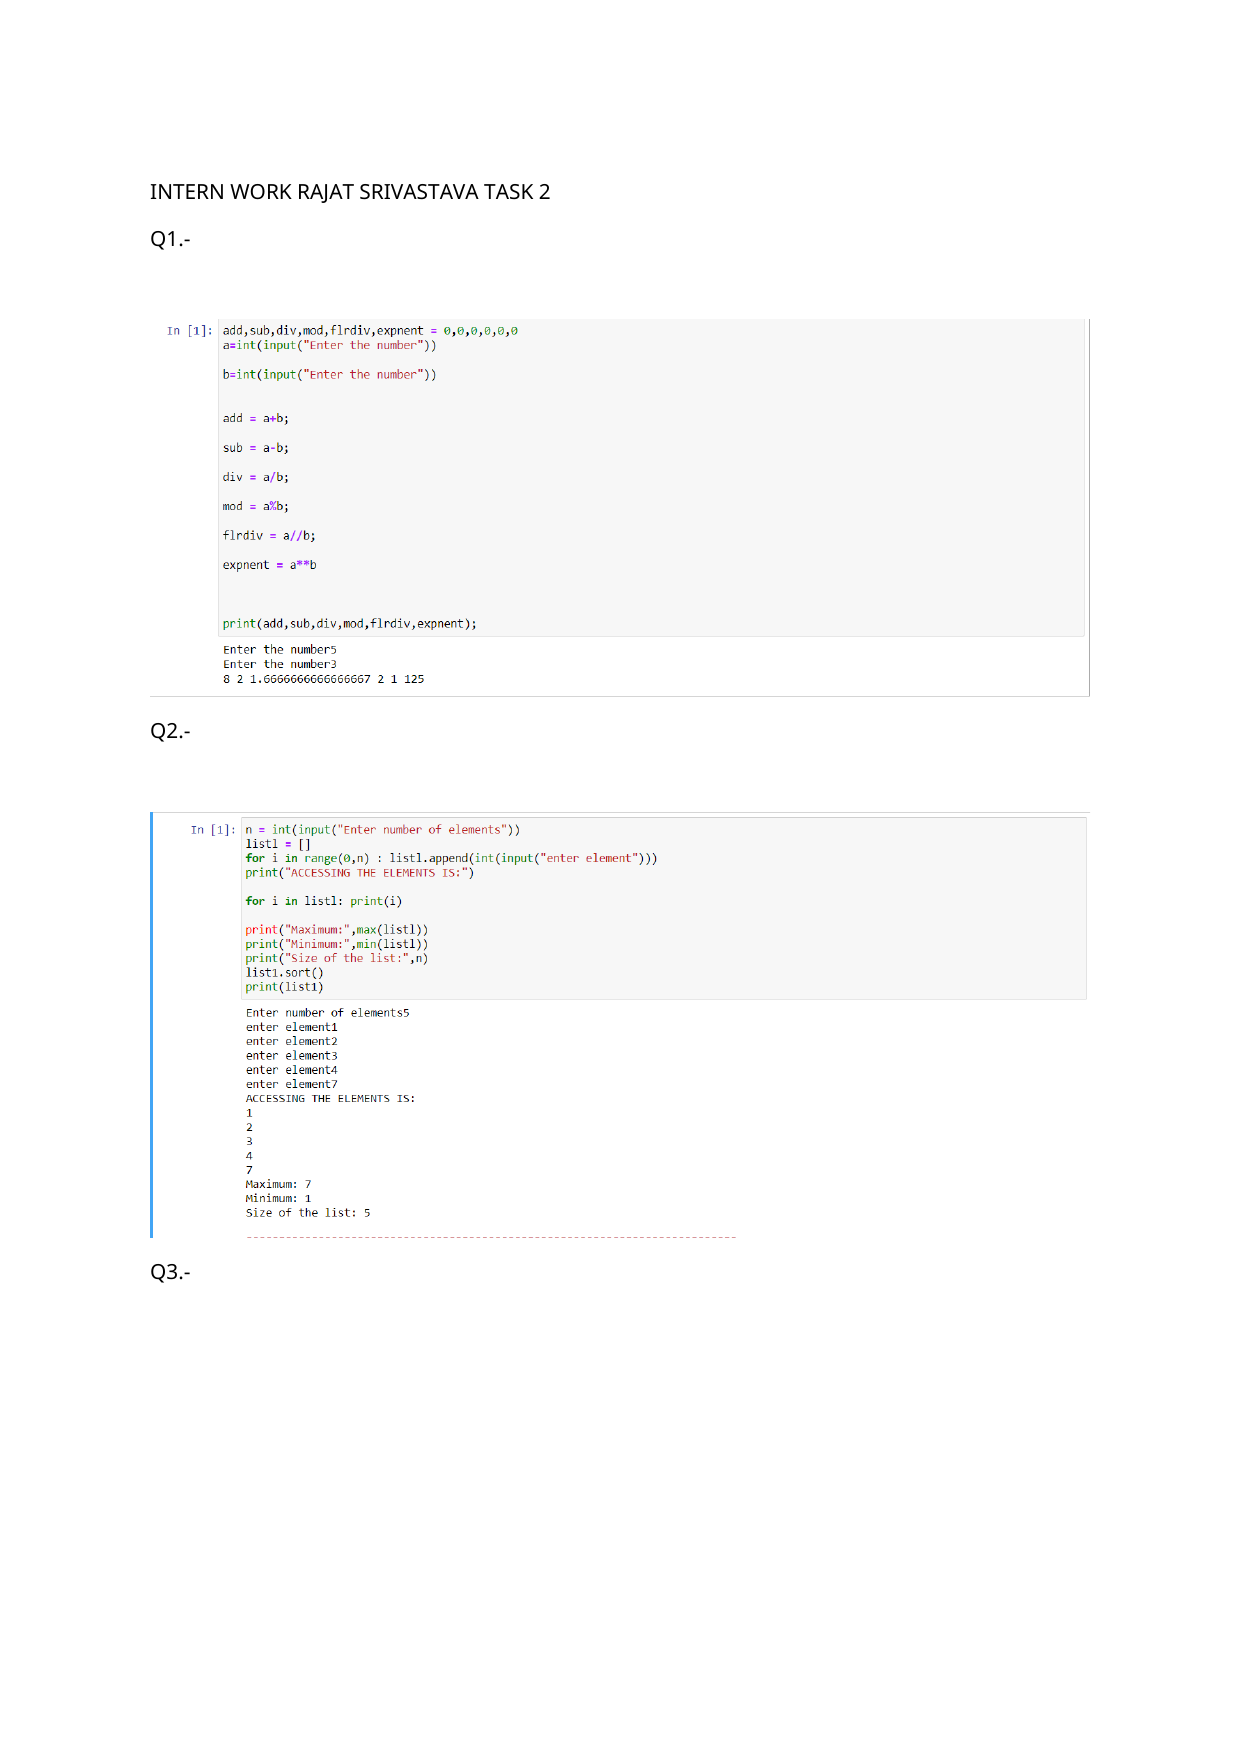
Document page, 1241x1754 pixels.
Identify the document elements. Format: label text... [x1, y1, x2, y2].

text INTERN WORK RAJAT SRIVASTAVA TASK 2 [150, 177, 1090, 206]
picture [150, 319, 1091, 697]
text Q2.- [150, 716, 1090, 744]
text Q1.- [150, 224, 1090, 253]
text Q3.- [150, 1257, 1090, 1285]
picture [150, 810, 1091, 1238]
